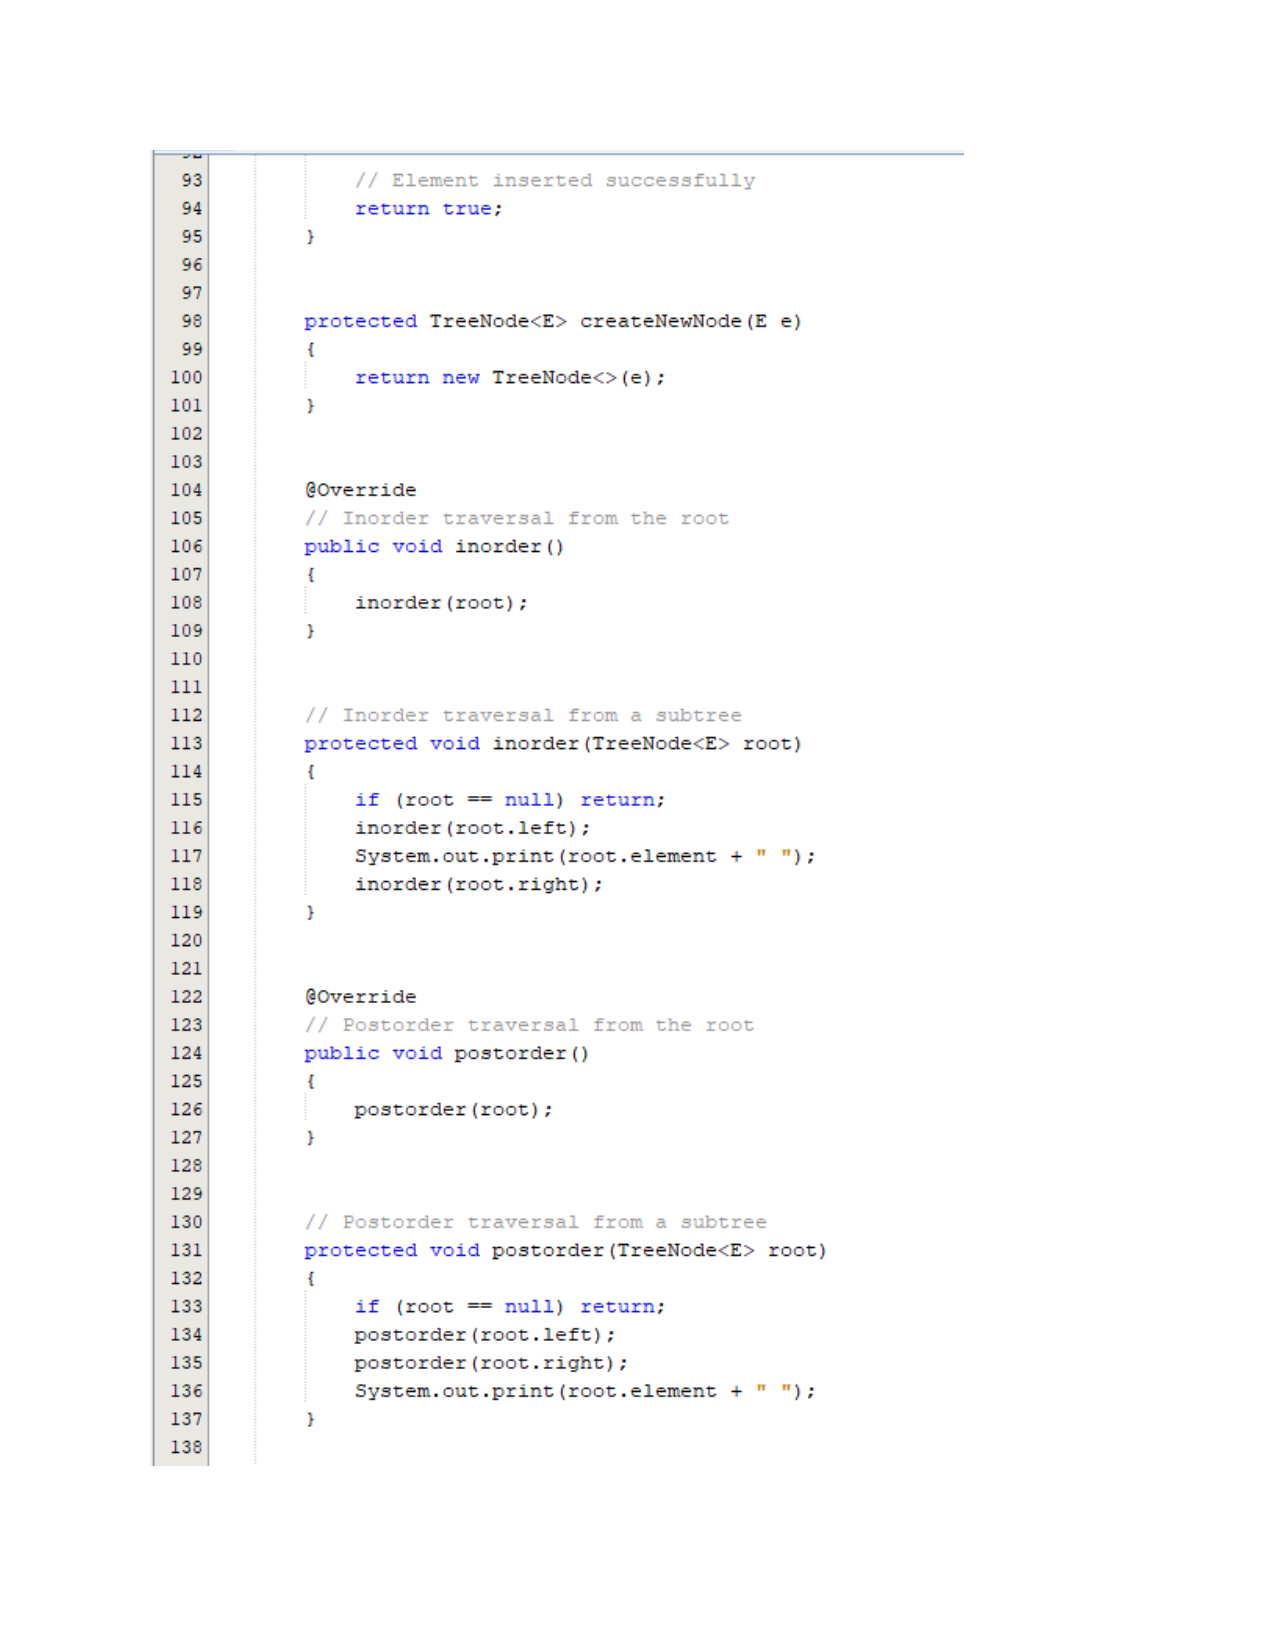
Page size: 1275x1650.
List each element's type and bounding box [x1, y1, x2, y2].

picture [150, 150, 964, 1466]
